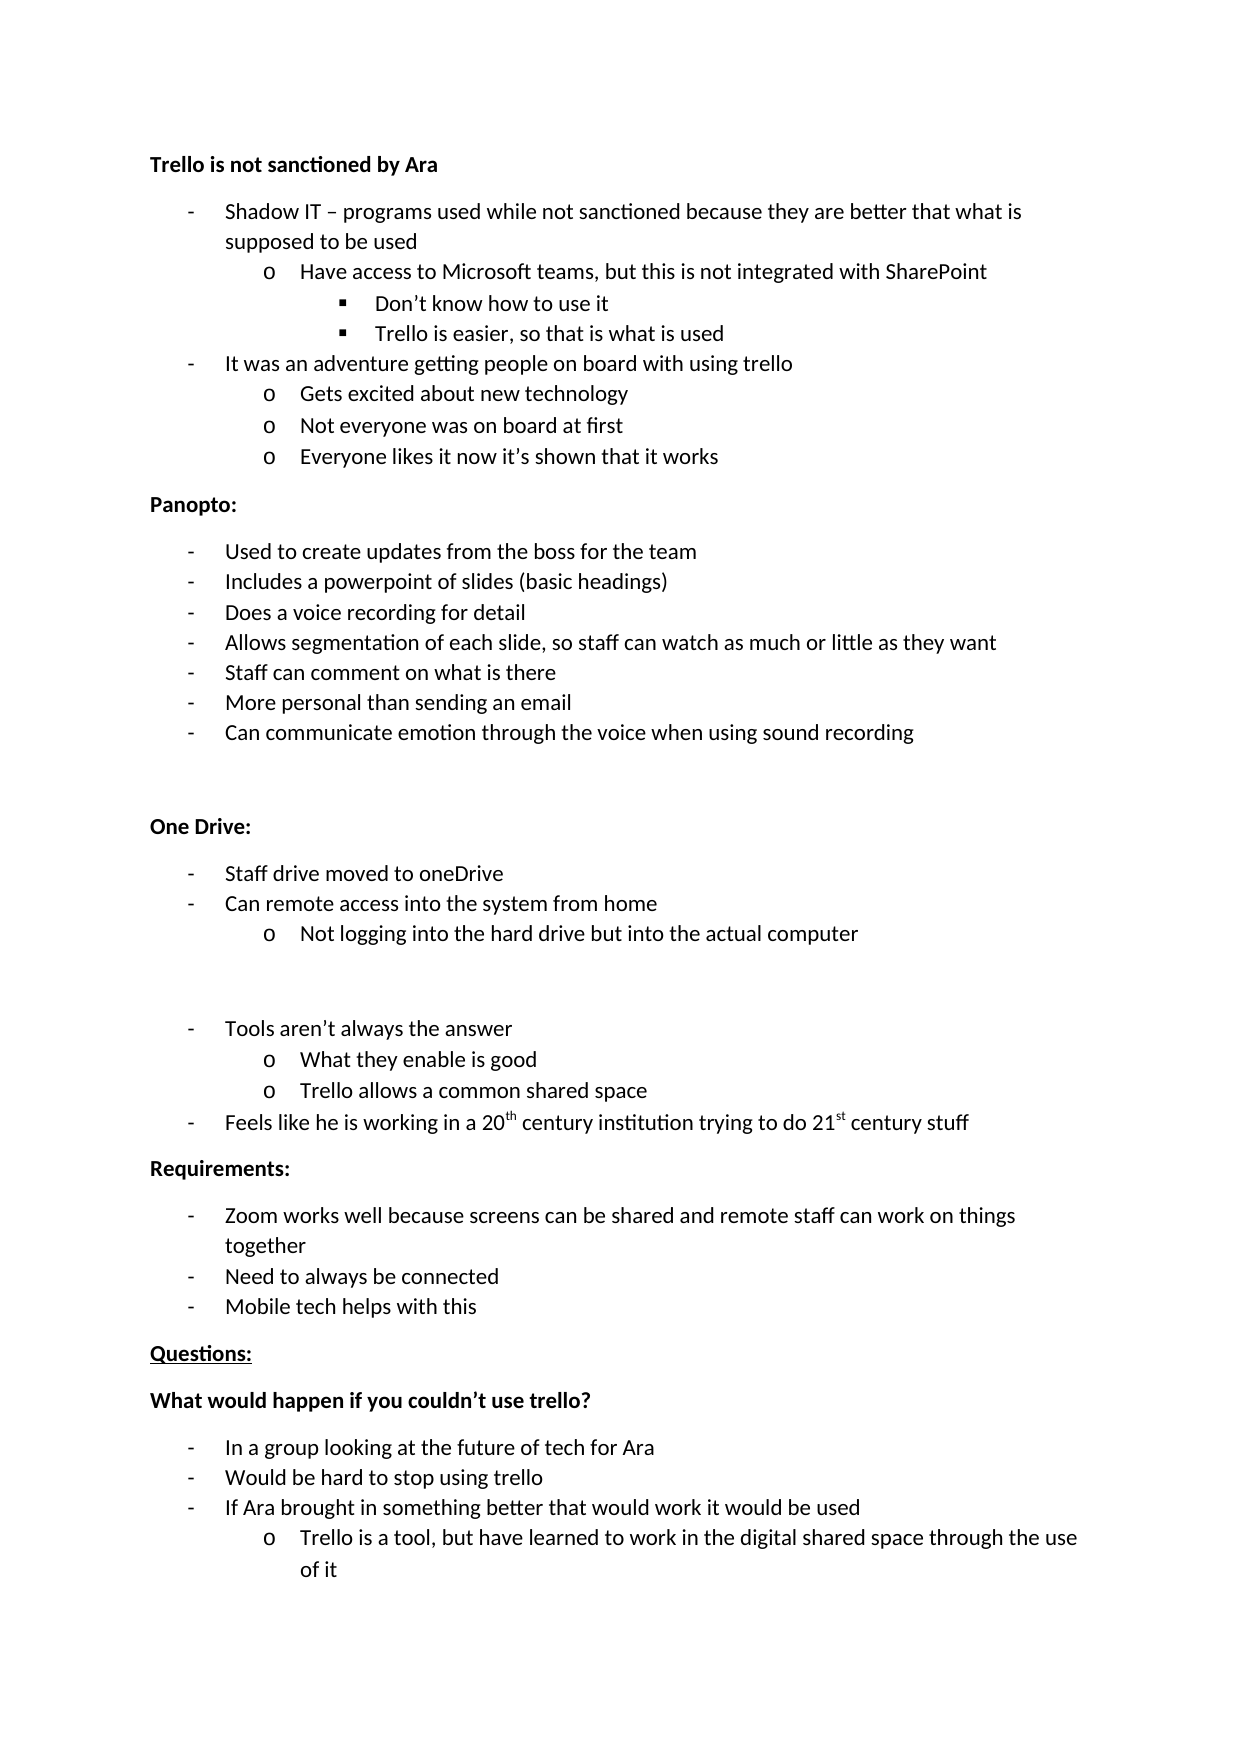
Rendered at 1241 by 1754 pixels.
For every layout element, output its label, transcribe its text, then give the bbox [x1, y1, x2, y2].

list Allows segmentation of each slide, so staff can watch as much or little as they want [187, 628, 1090, 656]
list Shadow IT – programs used while not sanctioned because they are better that what is supposed to be used [187, 197, 1090, 255]
list Everyone likes it now it’s shown that it works [262, 442, 1090, 471]
list Have access to Microsoft teams, but this is not integrated with SharePoint [262, 257, 1090, 286]
list Staff drive moved to oneDrive [187, 859, 1090, 887]
list Can remote access into the system from home [187, 889, 1090, 917]
list Not everyone was on board at first [262, 411, 1090, 440]
text Questions: [150, 1339, 1090, 1367]
list Does a voice recording for detail [187, 598, 1090, 626]
text What would happen if you couldn’t use trello? [150, 1386, 1090, 1414]
list Gets excited about new technology [262, 379, 1090, 408]
text Requirements: [150, 1154, 1090, 1183]
list It was an adventure getting people on board with using trello [187, 349, 1090, 377]
list More personal than sending an email [187, 688, 1090, 716]
list Zoom works well because screens can be shared and remote staff can work on things together [187, 1201, 1090, 1260]
list Would be hard to stop using trello [187, 1463, 1090, 1491]
list Used to create updates from the boss for the team [187, 537, 1090, 565]
text Trello is not sanctioned by Ara [150, 150, 1090, 178]
list Mobile tech helps with this [187, 1292, 1090, 1320]
list Trello allows a common shared space [262, 1076, 1090, 1105]
list Don’t know how to use it [337, 289, 1090, 317]
list Includes a powerpoint of slides (basic headings) [187, 567, 1090, 596]
list Staff can comment on what is there [187, 658, 1090, 686]
list Not logging into the hard drive but into the actual computer [262, 919, 1090, 949]
list If Ara brought in something better that would work it would be used [187, 1493, 1090, 1521]
list Can communicate emotion through the voice when using sound recording [187, 718, 1090, 747]
text One Drive: [150, 812, 1090, 840]
list Trello is easier, so that is what is used [337, 319, 1090, 347]
list Trello is a tool, but have learned to work in the digital shared space through the use of it [262, 1523, 1090, 1583]
list Feels like he is working in a 20th century institution trying to do 21st century stuff [187, 1108, 1090, 1136]
text Panopto: [150, 490, 1090, 518]
list What they enable is good [262, 1045, 1090, 1074]
list In a group looking at the future of tech for Ara [187, 1433, 1090, 1461]
list Tools aren’t always the answer [187, 1014, 1090, 1043]
list Need to always be connected [187, 1262, 1090, 1290]
